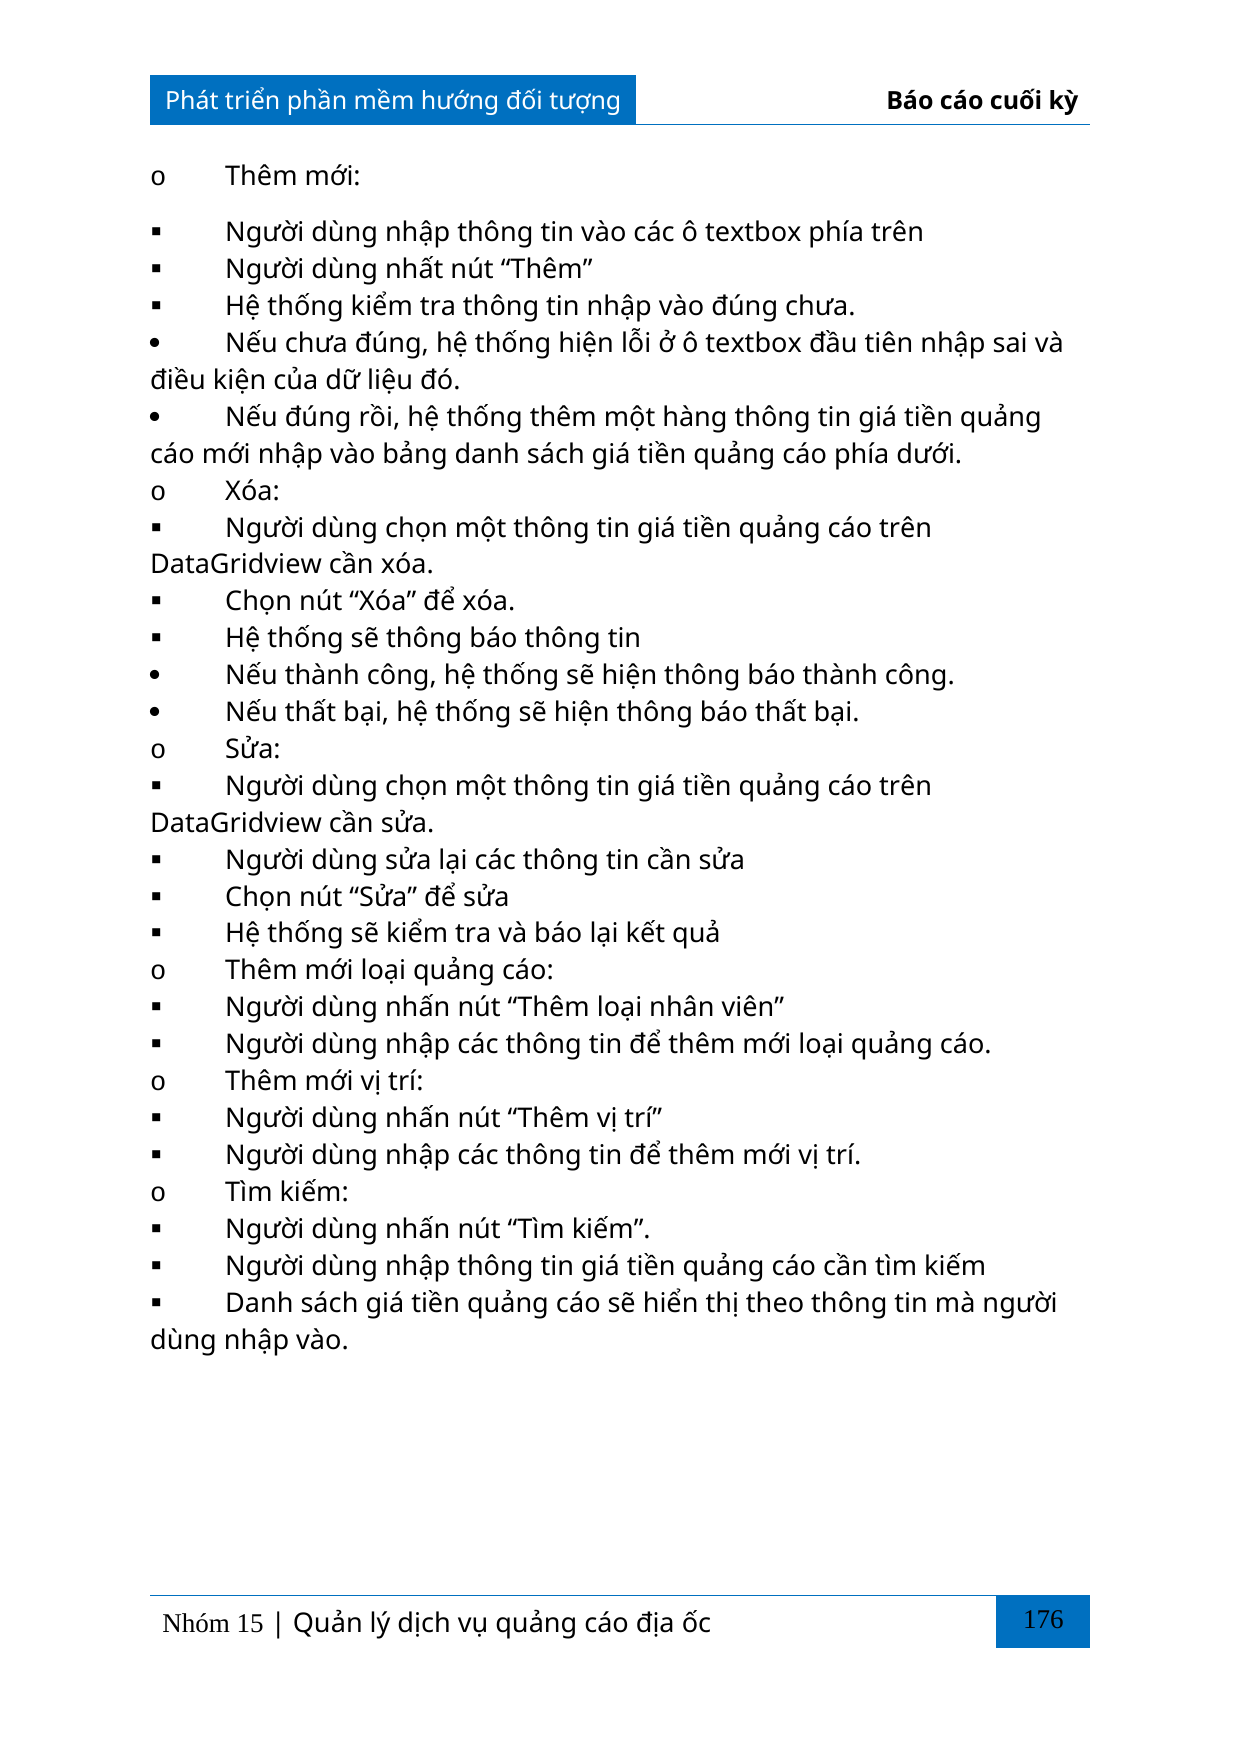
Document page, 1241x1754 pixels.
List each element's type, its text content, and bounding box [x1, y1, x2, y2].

list Hệ thống sẽ thông báo thông tin [150, 619, 1090, 656]
list Người dùng nhập các thông tin để thêm mới loại quảng cáo. [150, 1025, 1090, 1062]
list Nếu chưa đúng, hệ thống hiện lỗi ở ô textbox đầu tiên nhập sai và điều kiện của dữ liệu đó. [150, 323, 1090, 397]
list Chọn nút “Xóa” để xóa. [150, 582, 1090, 619]
list Người dùng nhấn nút “Tìm kiếm”. [150, 1209, 1090, 1246]
list Thêm mới: [150, 156, 1090, 193]
list Người dùng nhấn nút “Thêm loại nhân viên” [150, 988, 1090, 1025]
list Người dùng chọn một thông tin giá tiền quảng cáo trên DataGridview cần sửa. [150, 766, 1090, 840]
list Chọn nút “Sửa” để sửa [150, 877, 1090, 914]
list Hệ thống sẽ kiểm tra và báo lại kết quả [150, 914, 1090, 951]
list Hệ thống kiểm tra thông tin nhập vào đúng chưa. [150, 287, 1090, 323]
list Nếu thành công, hệ thống sẽ hiện thông báo thành công. [150, 656, 1090, 692]
list Người dùng nhập các thông tin để thêm mới vị trí. [150, 1136, 1090, 1172]
list Người dùng sửa lại các thông tin cần sửa [150, 840, 1090, 877]
list Thêm mới loại quảng cáo: [150, 951, 1090, 988]
list Tìm kiếm: [150, 1172, 1090, 1209]
list Người dùng nhất nút “Thêm” [150, 250, 1090, 287]
list Thêm mới vị trí: [150, 1062, 1090, 1099]
list Nếu thất bại, hệ thống sẽ hiện thông báo thất bại. [150, 692, 1090, 729]
list Nếu đúng rồi, hệ thống thêm một hàng thông tin giá tiền quảng cáo mới nhập vào bảng danh sách giá tiền quảng cáo phía dưới. [150, 397, 1090, 471]
list Sửa: [150, 729, 1090, 766]
list Xóa: [150, 471, 1090, 508]
list Người dùng nhập thông tin vào các ô textbox phía trên [150, 213, 1090, 250]
list Người dùng nhấn nút “Thêm vị trí” [150, 1099, 1090, 1136]
list Người dùng chọn một thông tin giá tiền quảng cáo trên DataGridview cần xóa. [150, 508, 1090, 582]
list Danh sách giá tiền quảng cáo sẽ hiển thị theo thông tin mà người dùng nhập vào. [150, 1283, 1090, 1357]
list Người dùng nhập thông tin giá tiền quảng cáo cần tìm kiếm [150, 1246, 1090, 1283]
